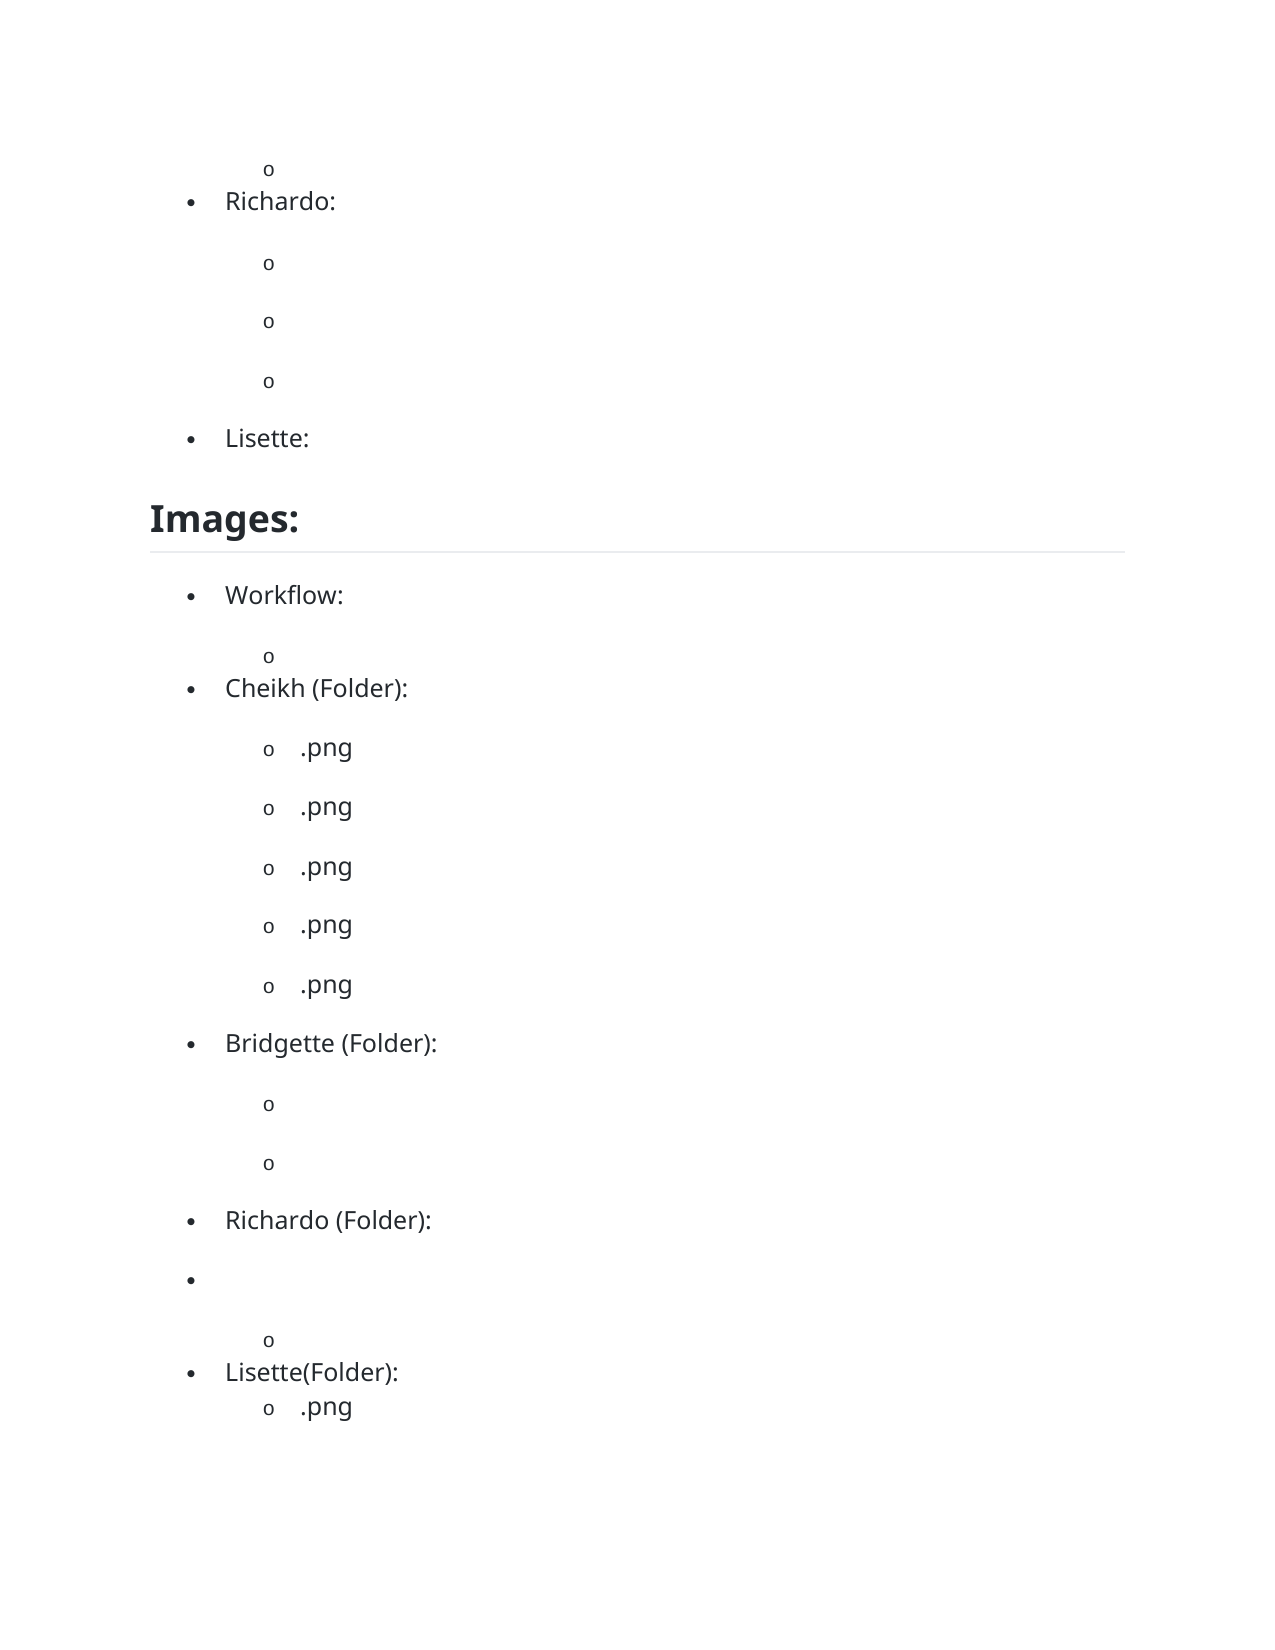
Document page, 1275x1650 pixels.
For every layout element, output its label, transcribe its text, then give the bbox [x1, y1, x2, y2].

list Cheikh (Folder): [187, 671, 1125, 705]
list Richardo (Folder): [187, 1202, 1125, 1237]
list .png [262, 966, 1125, 1000]
list Richardo: [187, 184, 1125, 218]
list .png [262, 789, 1125, 823]
list .png [262, 1389, 1125, 1423]
list Lisette: [187, 420, 1125, 454]
list Workflow: [187, 578, 1125, 612]
list .png [262, 730, 1125, 764]
list Lisette(Folder): [187, 1355, 1125, 1389]
list .png [262, 848, 1125, 882]
list .png [262, 907, 1125, 941]
list Bridgette (Folder): [187, 1025, 1125, 1059]
text Images: [150, 492, 1125, 551]
